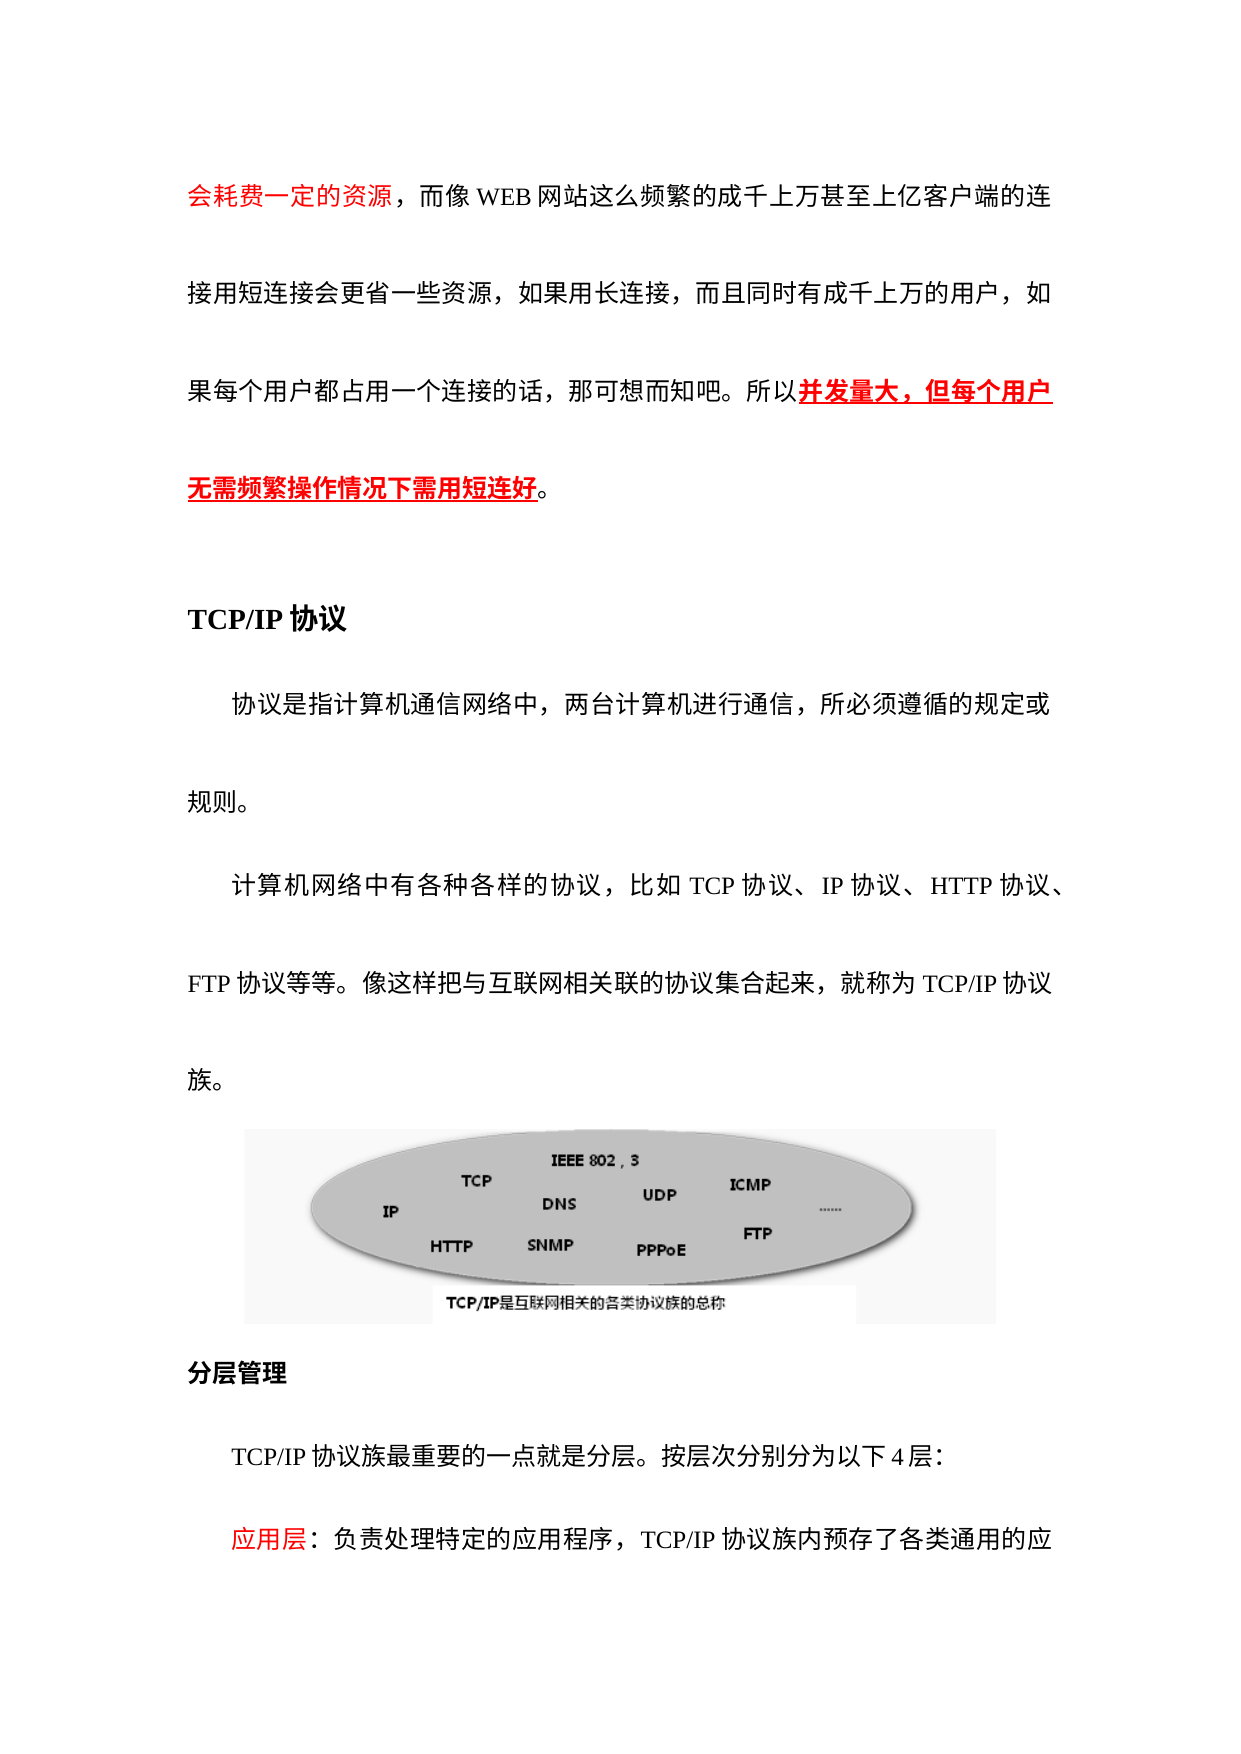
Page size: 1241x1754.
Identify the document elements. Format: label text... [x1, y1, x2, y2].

picture [244, 1129, 996, 1324]
text 协议是指计算机通信网络中，两台计算机进行通信，所必须遵循的规定或规则。 [187, 671, 1053, 833]
subtitle TCP/IP协议 [187, 584, 1053, 649]
text 计算机网络中有各种各样的协议，比如TCP协议、IP协议、HTTP协议、FTP协议等等。像这样把与互联网相关联的协议集合起来，就称为TCP/IP协议族。 [187, 851, 1053, 1111]
text TCP/IP协议族最重要的一点就是分层。按层次分别分为以下4层： [187, 1422, 1053, 1487]
subtitle 分层管理 [187, 1339, 1053, 1404]
text 应用层：负责处理特定的应用程序，TCP/IP协议族内预存了各类通用的应用服务。比如FTP、DNS等等，HTTP也在该层。 [187, 1505, 1053, 1570]
